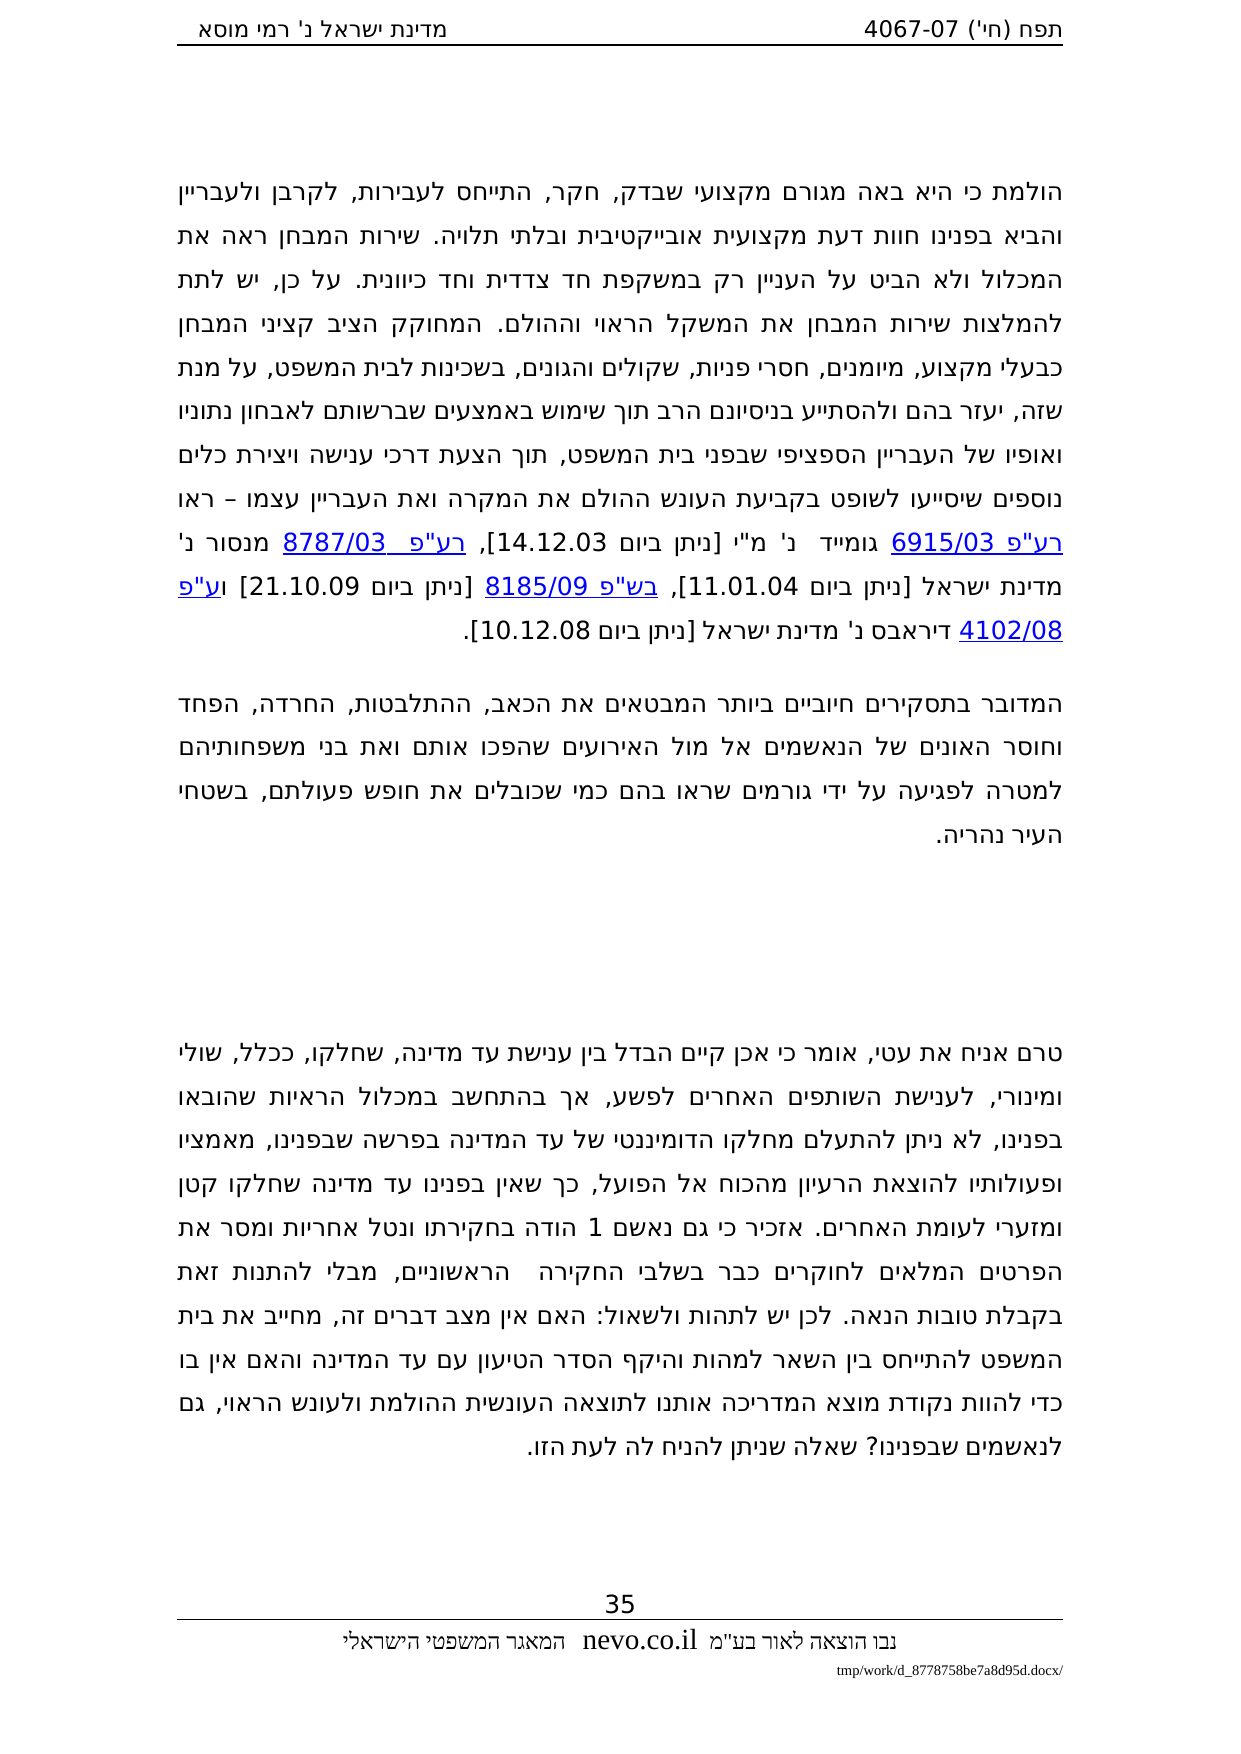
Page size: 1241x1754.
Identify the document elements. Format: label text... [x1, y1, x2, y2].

text טרם אניח את עטי, אומר כי אכן קיים הבדל בין ענישת עד מדינה, שחלקו, ככלל, שולי ומינורי, לענישת השותפים האחרים לפשע, אך בהתחשב במכלול הראיות שהובאו בפנינו, לא ניתן להתעלם מחלקו הדומיננטי של עד המדינה בפרשה שבפנינו, מאמציו ופעולותיו להוצאת הרעיון מהכוח אל הפועל, כך שאין בפנינו עד מדינה שחלקו קטן ומזערי לעומת האחרים. אזכיר כי גם נאשם 1 הודה בחקירתו ונטל אחריות ומסר את הפרטים המלאים לחוקרים כבר בשלבי החקירה הראשוניים, מבלי להתנות זאת בקבלת טובות הנאה. לכן יש לתהות ולשאול: האם אין מצב דברים זה, מחייב את בית המשפט להתייחס בין השאר למהות והיקף הסדר הטיעון עם עד המדינה והאם אין בו כדי להוות נקודת מוצא המדריכה אותנו לתוצאה העונשית ההולמת ולעונש הראוי, גם לנאשמים שבפנינו? שאלה שניתן להניח לה לעת הזו. [177, 1038, 1063, 1462]
text המדובר בתסקירים חיוביים ביותר המבטאים את הכאב, ההתלבטות, החרדה, הפחד וחוסר האונים של הנאשמים אל מול האירועים שהפכו אותם ואת בני משפחותיהם למטרה לפגיעה על ידי גורמים שראו בהם כמי שכובלים את חופש פעולתם, בשטחי העיר נהריה. [177, 689, 1063, 849]
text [177, 177, 1063, 645]
